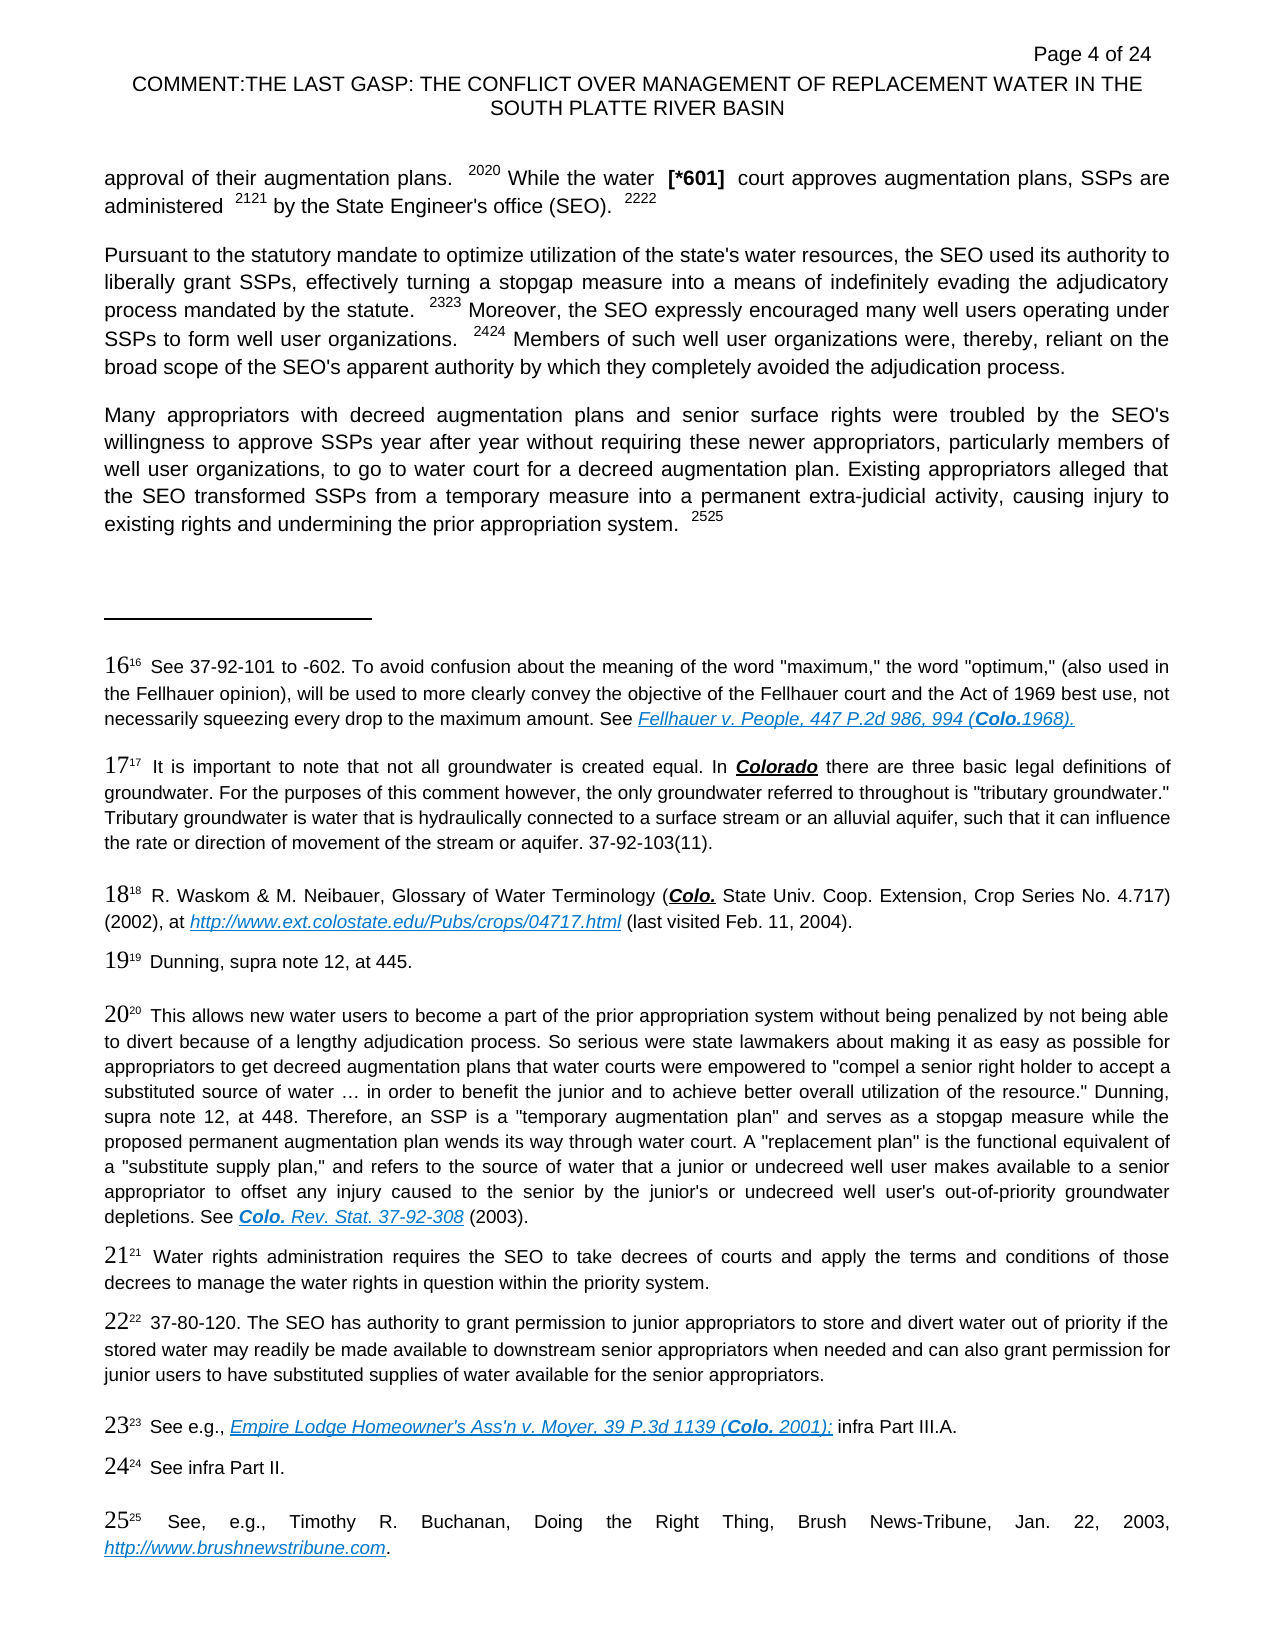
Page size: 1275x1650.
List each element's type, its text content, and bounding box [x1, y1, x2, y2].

text Generally, an augmentation plan is a court-approved plan that allows junior water users to divert water out of priority so long as adequate replacement is made to the affected stream system, thereby preventing injury to existing water rights. 18 Receiving a decree for an augmentation plan satisfies the due process concerns of other existing water users and brings replacement plans into the priority system. 19 SSPs were intended to work in tandem with augmentation plans. They encourage junior appropriators to get decrees for their replacement plans, because SSPs allow these new water users to divert water out of priority right away while they wait for court approval of their augmentation plans. 20 While the water [*601] court approves augmentation plans, SSPs are administered 21 by the State Engineer's office (SEO). 22 [104, 161, 1171, 219]
text Many appropriators with decreed augmentation plans and senior surface rights were troubled by the SEO's willingness to approve SSPs year after year without requiring these newer appropriators, particularly members of well user organizations, to go to water court for a decreed augmentation plan. Existing appropriators alleged that the SEO transformed SSPs from a temporary measure into a permanent extra-judicial activity, causing injury to existing rights and undermining the prior appropriation system. 25 [104, 399, 1171, 536]
text Pursuant to the statutory mandate to optimize utilization of the state's water resources, the SEO used its authority to liberally grant SSPs, effectively turning a stopgap measure into a means of indefinitely evading the adjudicatory process mandated by the statute. 23 Moreover, the SEO expressly encouraged many well users operating under SSPs to form well user organizations. 24 Members of such well user organizations were, thereby, reliant on the broad scope of the SEO's apparent authority by which they completely avoided the adjudication process. [104, 240, 1171, 378]
